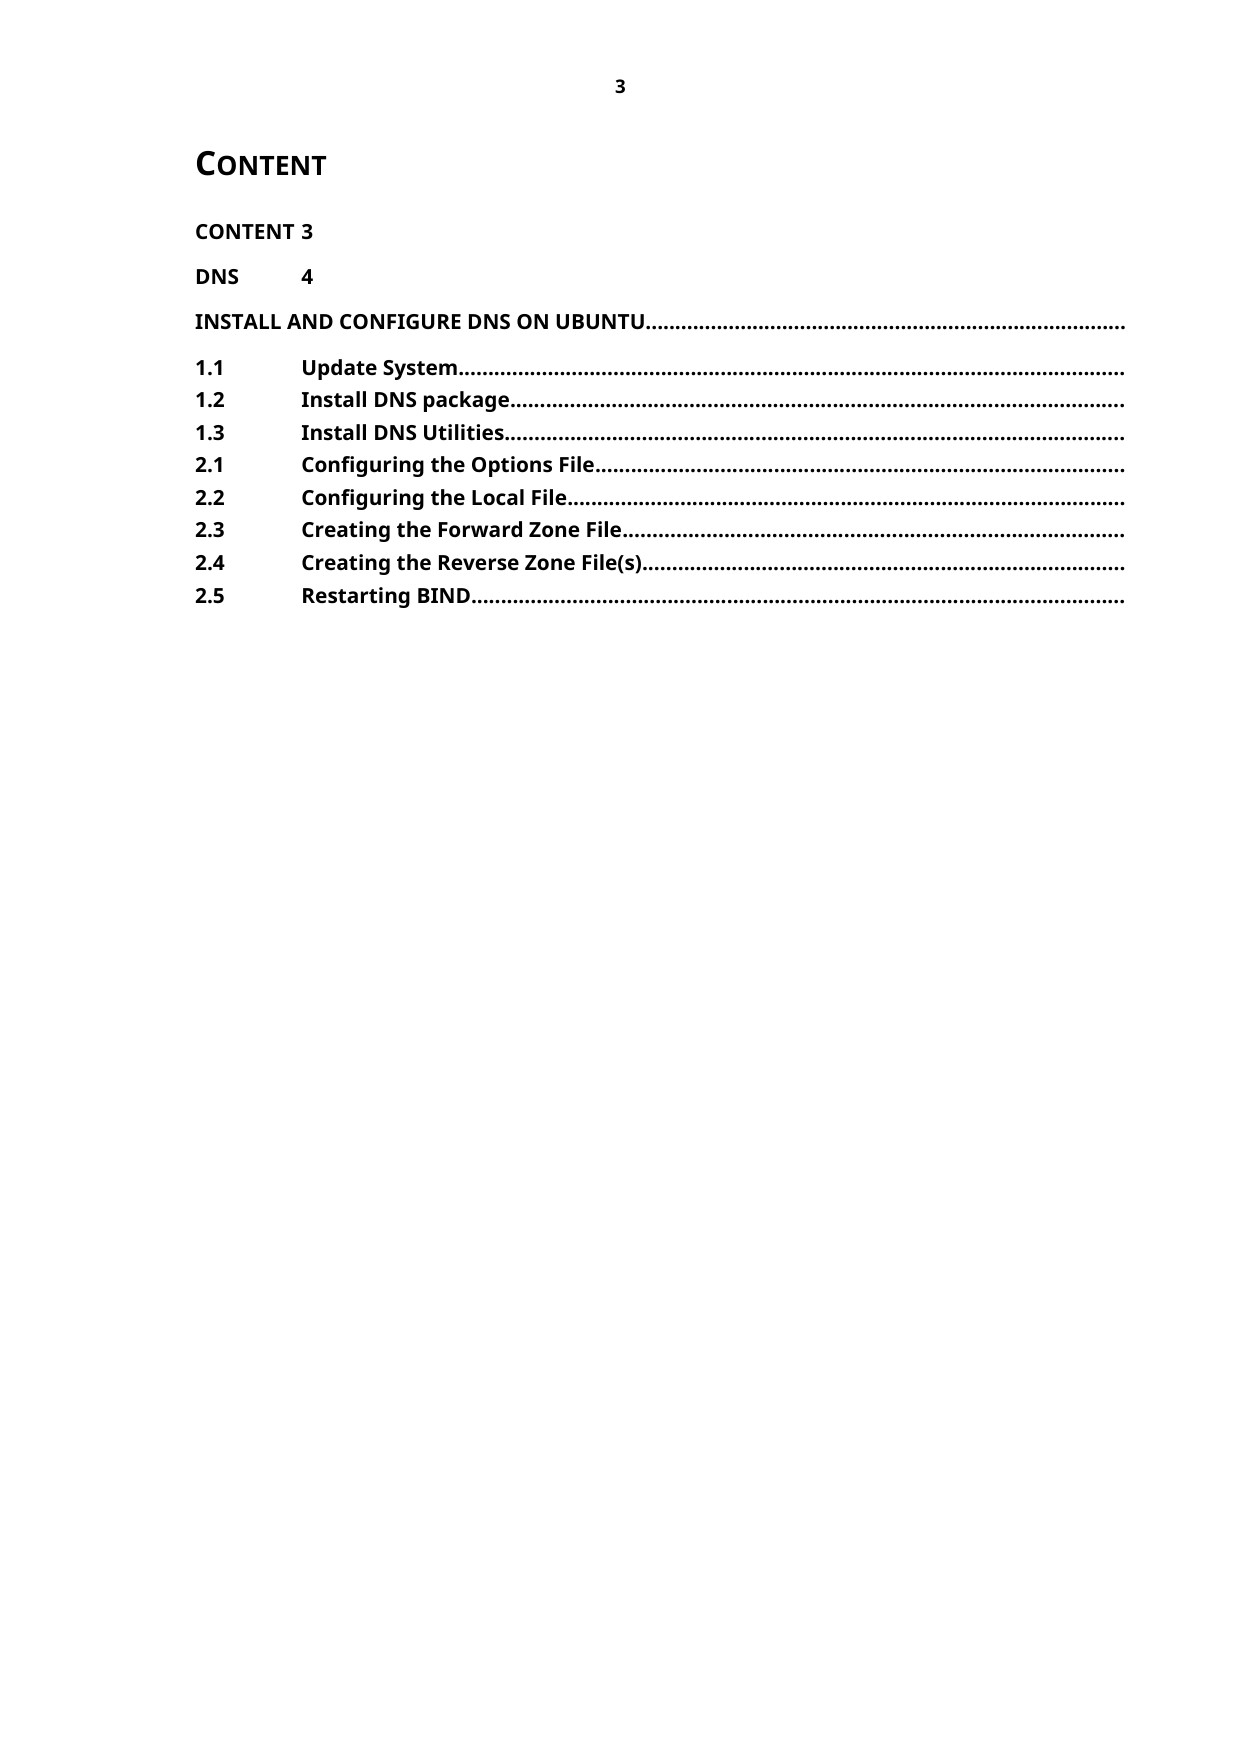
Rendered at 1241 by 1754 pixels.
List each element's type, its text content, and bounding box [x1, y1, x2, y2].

text 1.3 Install DNS Utilities 5 [195, 418, 1045, 446]
text 2.1 Configuring the Options File 5 [195, 450, 1045, 479]
text DNS 4 [195, 262, 1045, 291]
text 2.2 Configuring the Local File 6 [195, 483, 1045, 511]
text Install and configure DNS on Ubuntu 5 [195, 307, 1045, 336]
text 2.4 Creating the Reverse Zone File(s) 8 [195, 548, 1045, 577]
text 1.2 Install DNS package 5 [195, 385, 1045, 414]
text Content 3 [195, 217, 1045, 246]
text Content [195, 140, 1045, 186]
text 2.3 Creating the Forward Zone File 7 [195, 516, 1045, 544]
text 1.1 Update System 5 [195, 353, 1045, 381]
text 2.5 Restarting BIND 9 [195, 581, 1045, 609]
